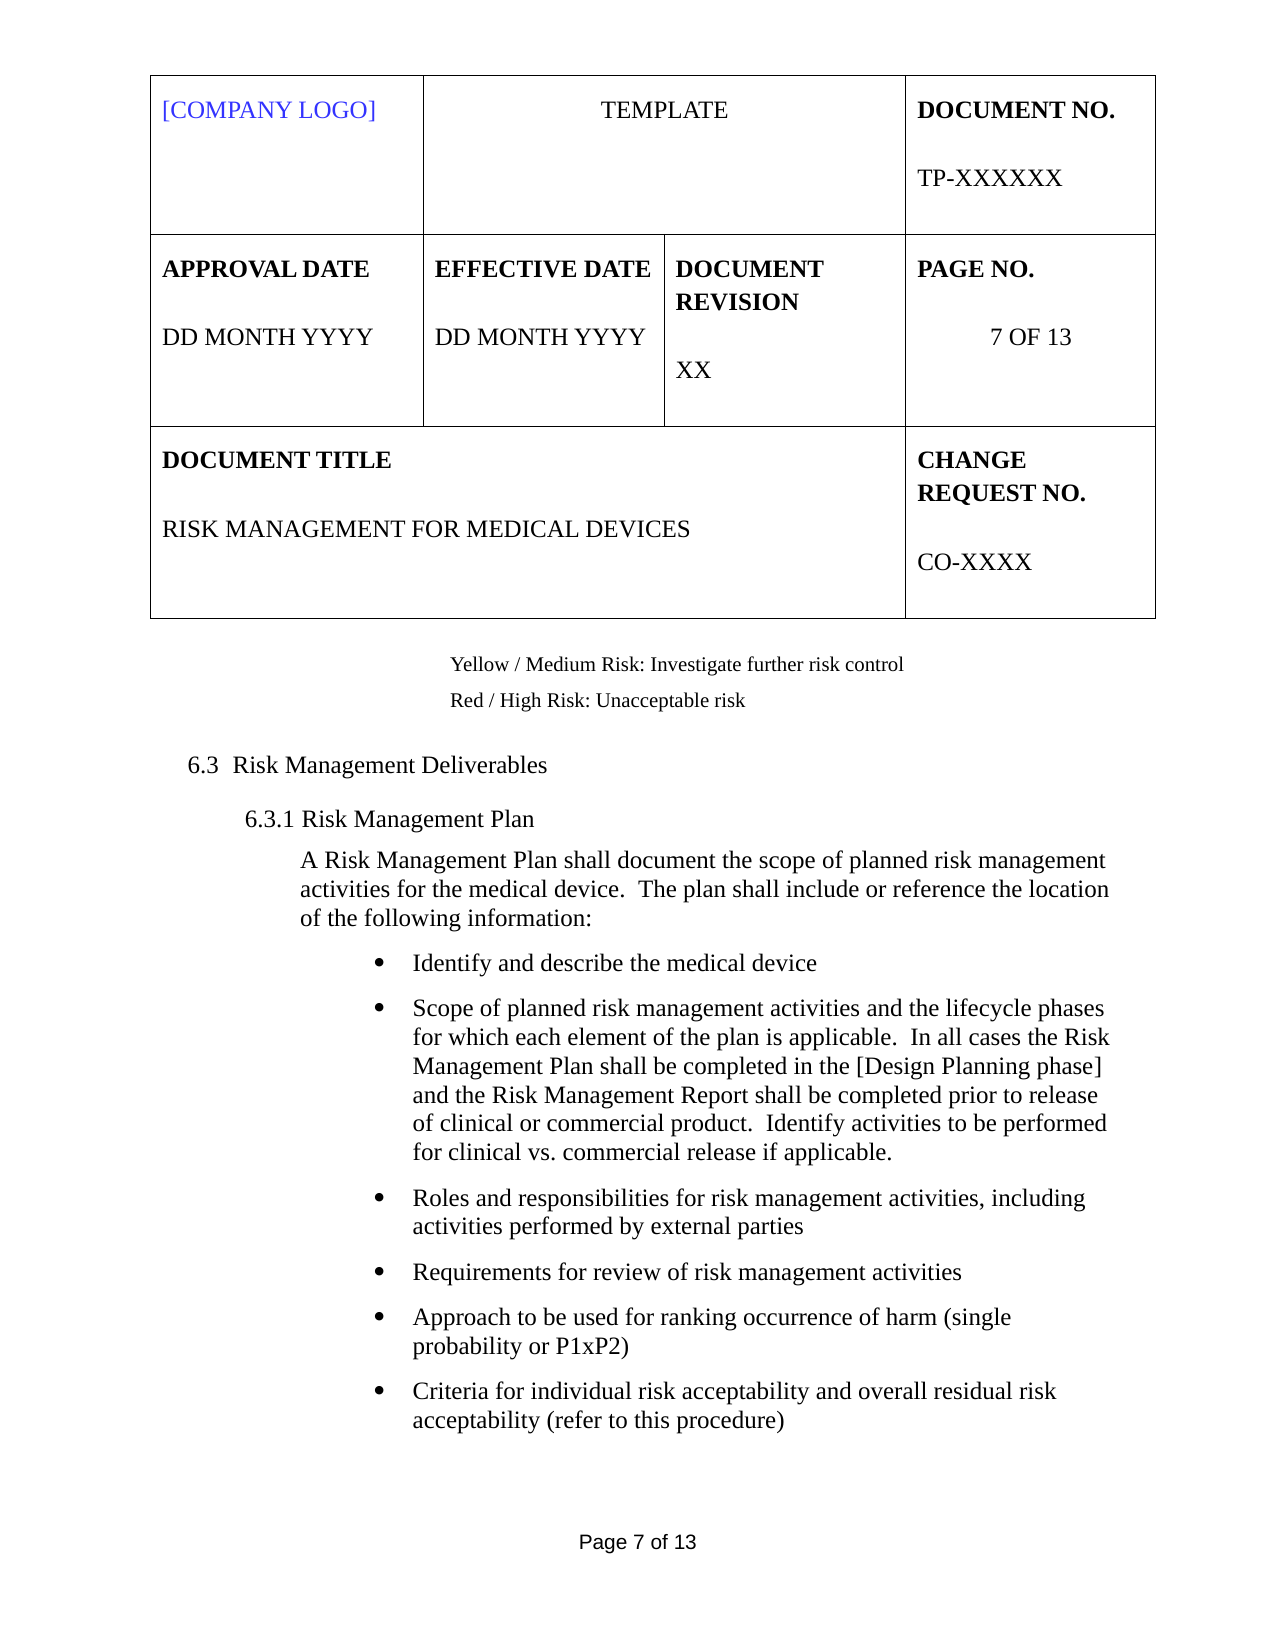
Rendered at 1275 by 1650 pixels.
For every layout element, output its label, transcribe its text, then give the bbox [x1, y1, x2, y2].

list Risk Management Deliverables [187, 750, 1125, 778]
list Scope of planned risk management activities and the lifecycle phases for which each element of the plan is applicable. In all cases the Risk Management Plan shall be completed in the [Design Planning phase] and the Risk Management Report shall be completed prior to release of clinical or commercial product. Identify activities to be performed for clinical vs. commercial release if applicable. [375, 993, 1125, 1166]
text Red / High Risk: Unacceptable risk [450, 688, 1125, 712]
text Yellow / Medium Risk: Investigate further risk control [450, 652, 1125, 676]
list Requirements for review of risk management activities [375, 1257, 1125, 1286]
list A Risk Management Plan shall document the scope of planned risk management activities for the medical device. The plan shall include or reference the location of the following information: [300, 845, 1125, 931]
list Approach to be used for ranking occurrence of harm (single probability or P1xP2) [375, 1302, 1125, 1360]
list Criteria for individual risk acceptability and overall residual risk acceptability (refer to this procedure) [375, 1376, 1125, 1434]
list Roles and responsibilities for risk management activities, including activities performed by external parties [375, 1183, 1125, 1240]
list Risk Management Plan [244, 804, 1125, 833]
list Identify and describe the medical device [375, 948, 1125, 977]
